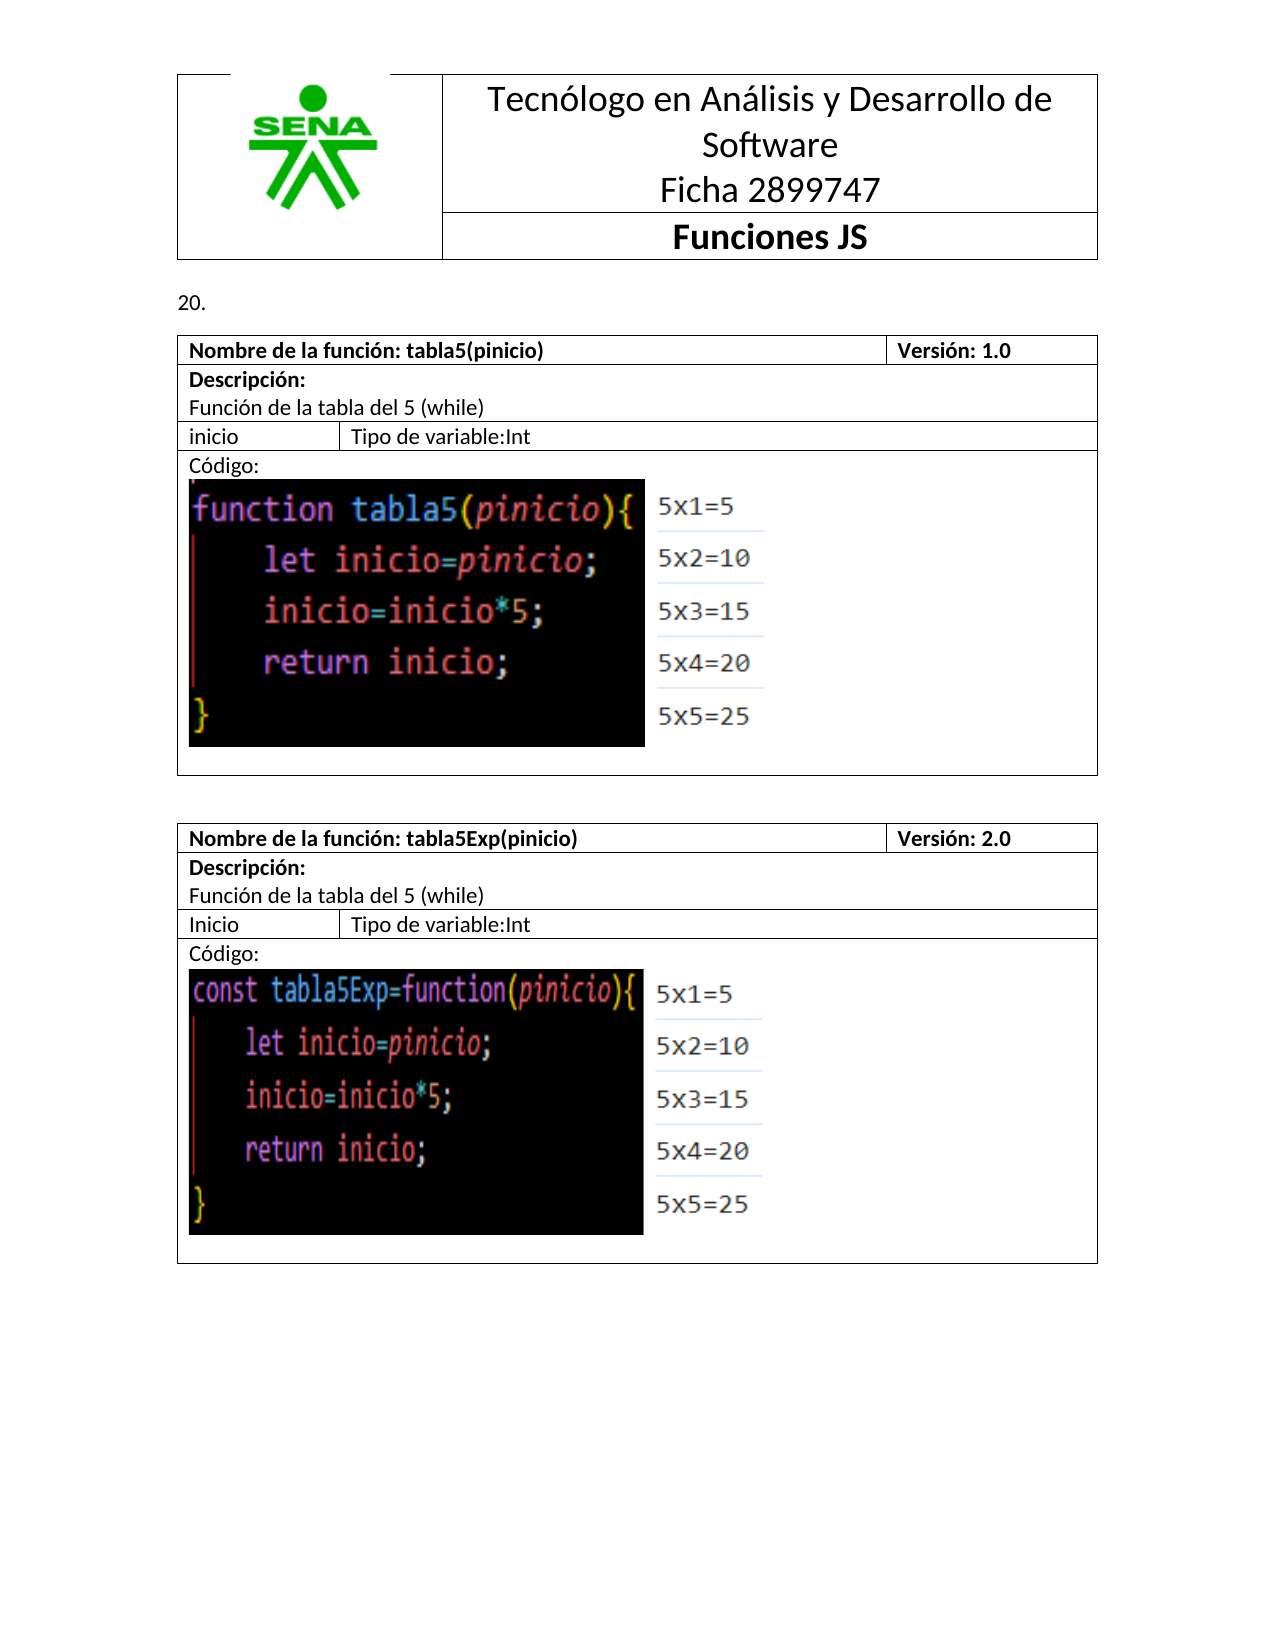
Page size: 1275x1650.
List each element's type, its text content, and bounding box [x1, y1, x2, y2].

table_header Nombre de la función: tabla5Exp(pinicio) [178, 824, 886, 852]
picture [230, 74, 390, 226]
table_cell Descripción: Función de la tabla del 5 (while) [178, 853, 1097, 909]
table_header Nombre de la función: tabla5(pinicio) [178, 336, 886, 364]
picture [188, 967, 763, 1235]
table_cell inicio [178, 422, 339, 450]
table_cell Descripción: Función de la tabla del 5 (while) [178, 365, 1097, 421]
table_cell Inicio [178, 910, 339, 938]
table_cell Código: [178, 451, 1097, 775]
text 20. [177, 288, 1098, 316]
table_cell Tipo de variable:Int [340, 910, 1097, 938]
table_cell Tipo de variable:Int [340, 422, 1097, 450]
table_header Versión: 1.0 [887, 336, 1097, 364]
table_header Versión: 2.0 [887, 824, 1097, 852]
table_cell Código: [178, 939, 1097, 1263]
picture [188, 479, 764, 747]
